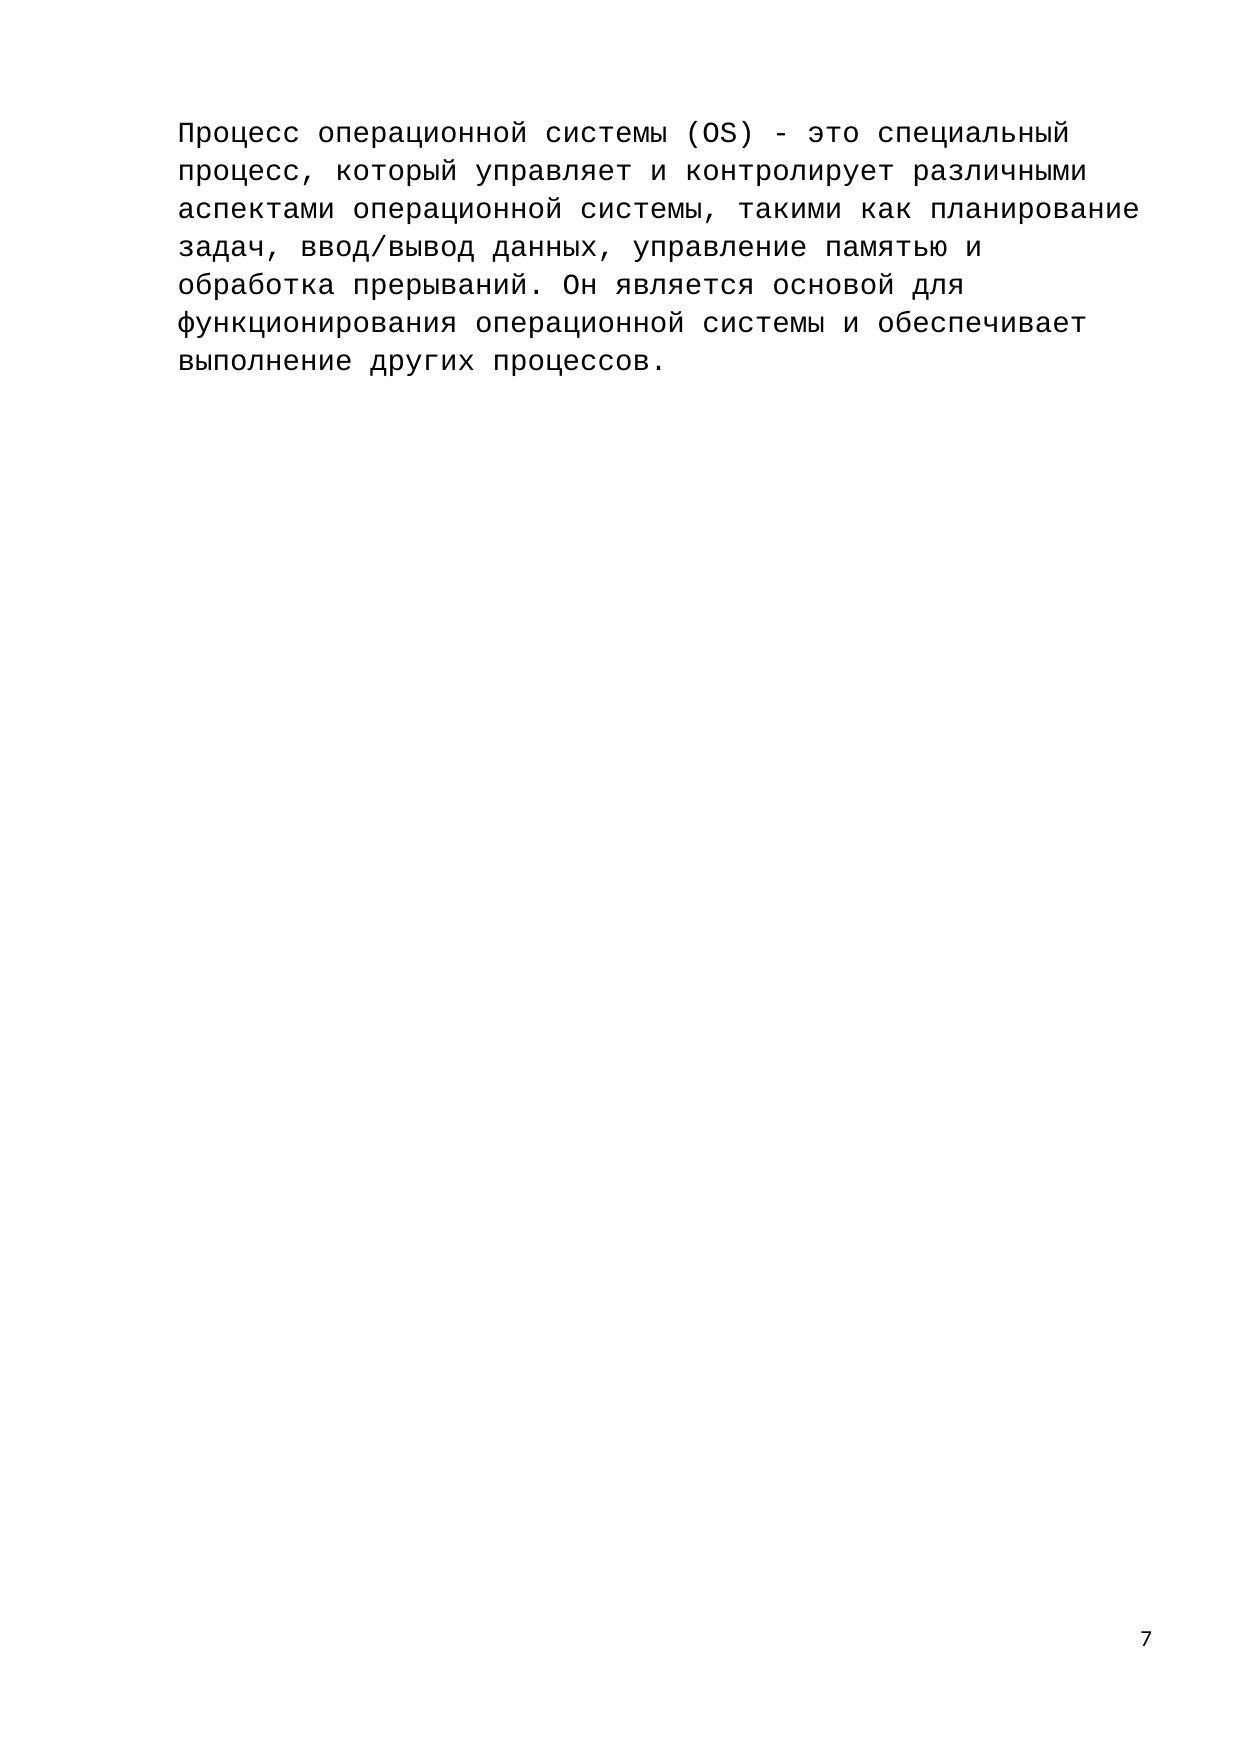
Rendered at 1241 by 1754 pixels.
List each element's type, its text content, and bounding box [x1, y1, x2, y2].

text Процесс операционной системы (OS) - это специальный процесс, который управляет и контролирует различными аспектами операционной системы, такими как планирование задач, ввод/вывод данных, управление памятью и обработка прерываний. Он является основой для функционирования операционной системы и обеспечивает выполнение других процессов. [177, 118, 1152, 379]
